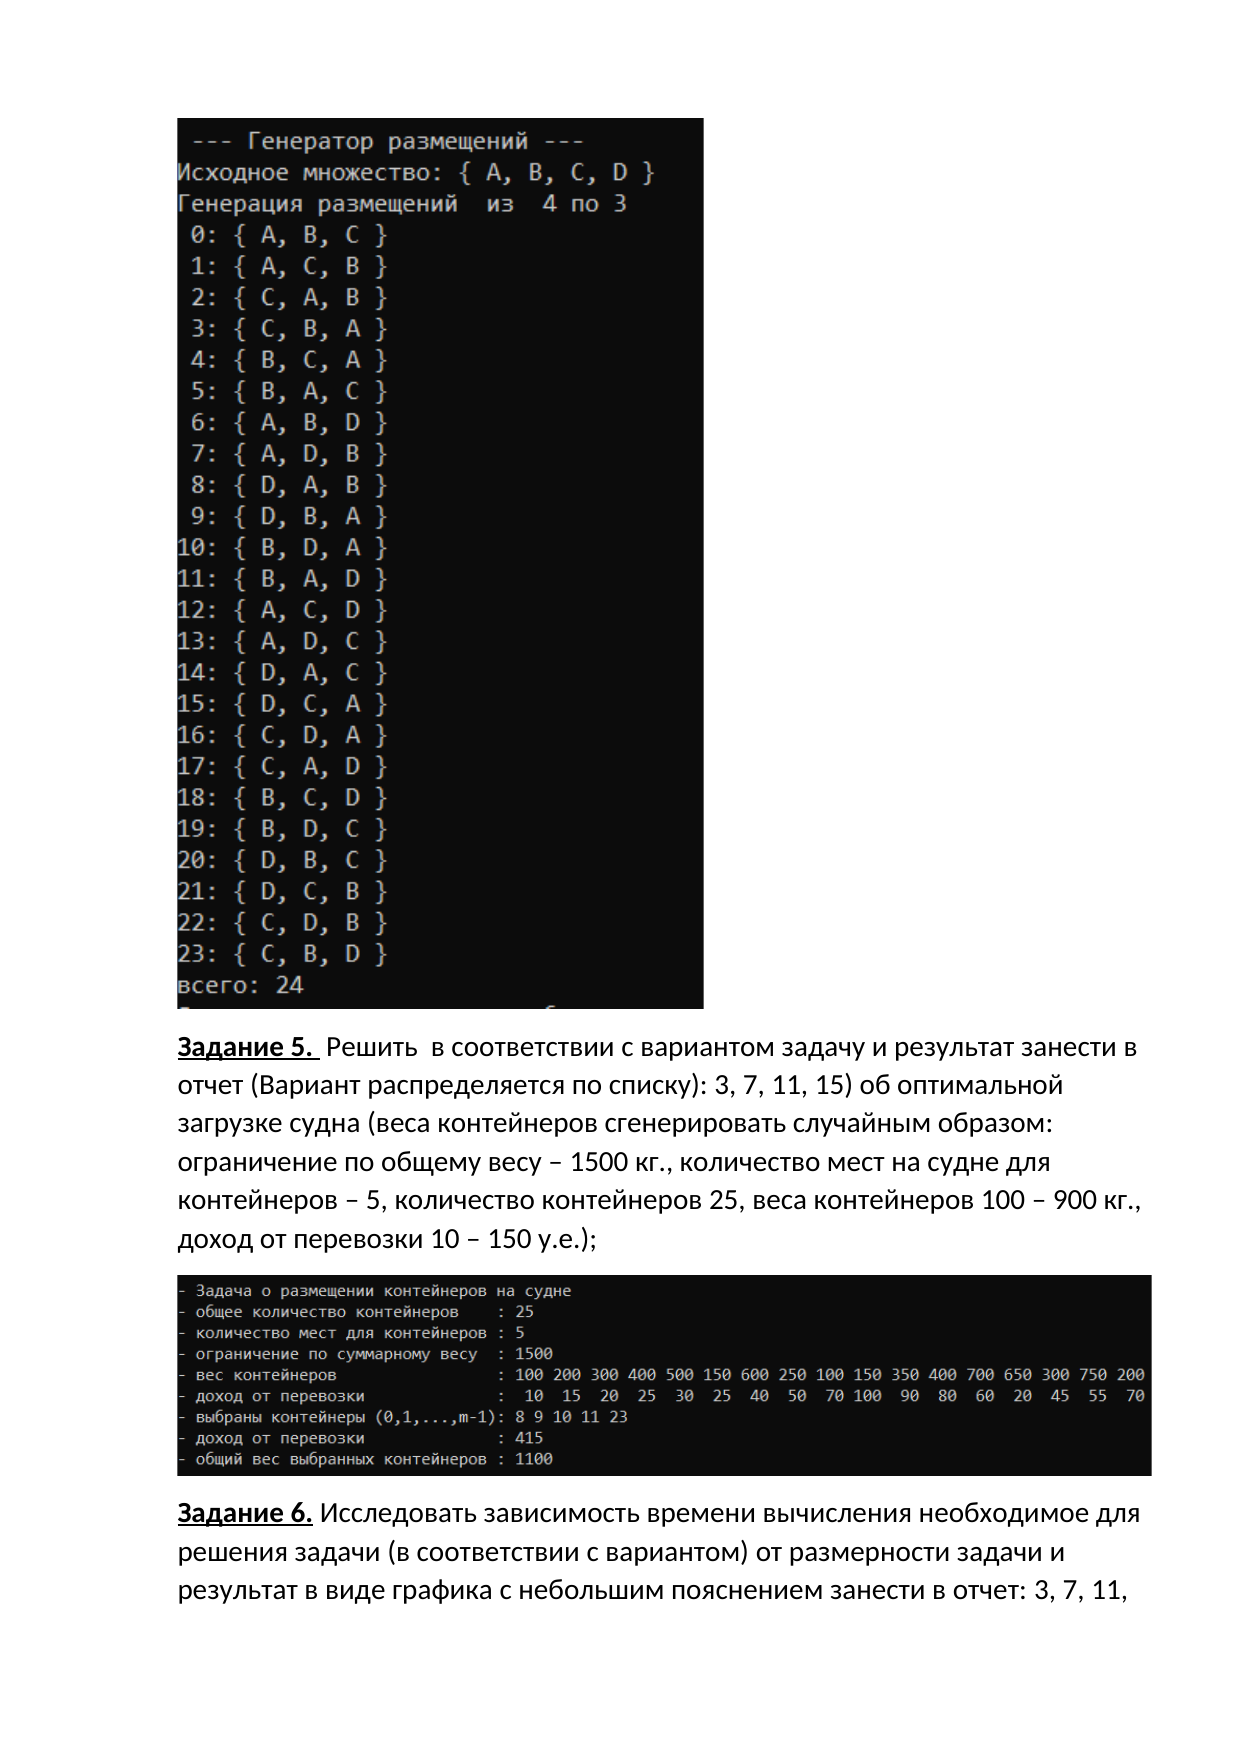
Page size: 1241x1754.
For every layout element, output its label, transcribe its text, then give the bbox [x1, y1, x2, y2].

picture [177, 118, 704, 1009]
text Задание 5. Решить в соответствии с вариантом задачу и результат занести в отчет (Вариант распределяется по списку): 3, 7, 11, 15) об оптимальной загрузке судна (веса контейнеров сгенерировать случайным образом: ограничение по общему весу – 1500 кг., количество мест на судне для контейнеров – 5, количество контейнеров 25, веса контейнеров 100 – 900 кг., доход от перевозки 10 – 150 у.е.); [177, 1028, 1152, 1256]
picture [177, 1275, 1152, 1476]
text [177, 1494, 1152, 1607]
